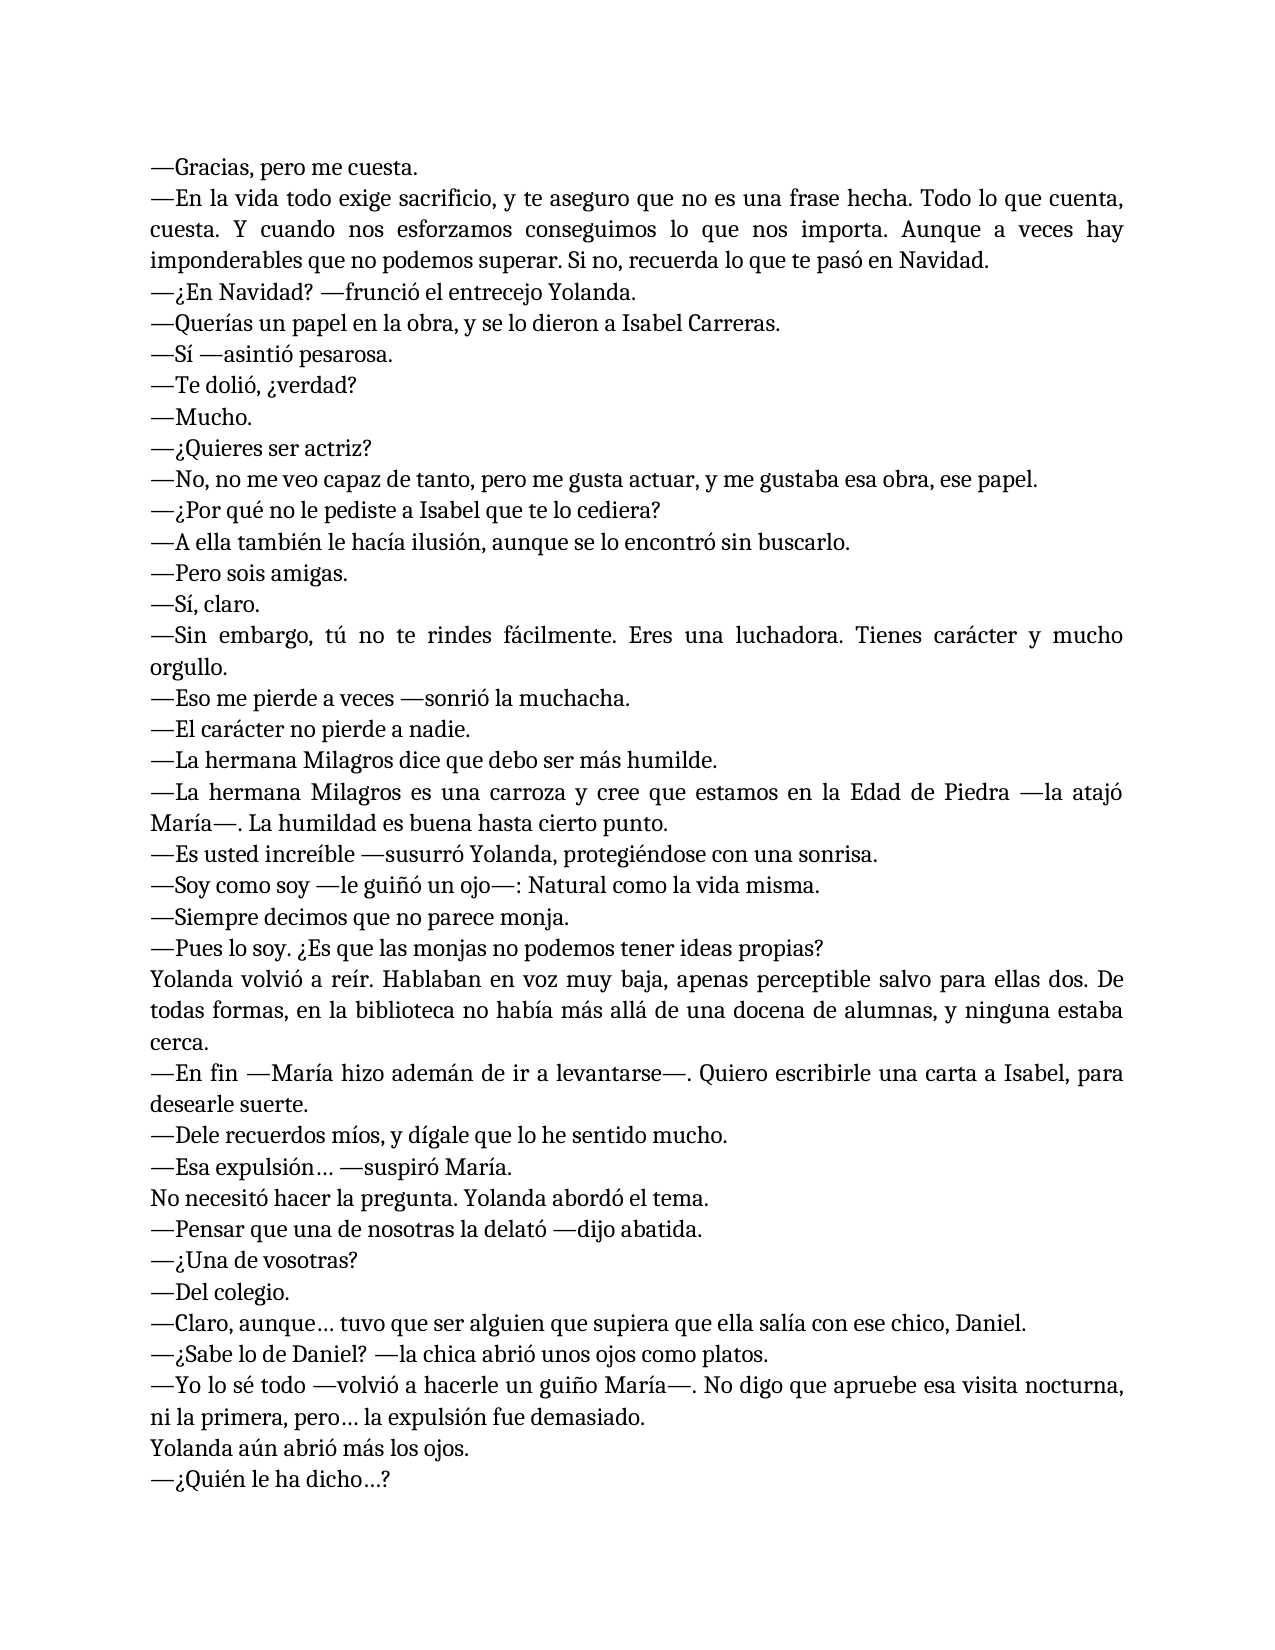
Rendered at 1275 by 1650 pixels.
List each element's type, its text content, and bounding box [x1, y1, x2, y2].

text —¿Sabe lo de Daniel? —la chica abrió unos ojos como platos. [150, 1337, 1125, 1369]
text —¿En Navidad? —frunció el entrecejo Yolanda. [150, 275, 1125, 306]
text —Gracias, pero me cuesta. [150, 150, 1125, 181]
text —Siempre decimos que no parece monja. [150, 900, 1125, 931]
text —La hermana Milagros es una carroza y cree que estamos en la Edad de Piedra —la atajó María—. La humildad es buena hasta cierto punto. [150, 775, 1125, 837]
text —Es usted increíble —susurró Yolanda, protegiéndose con una sonrisa. [150, 837, 1125, 869]
text —Eso me pierde a veces —sonrió la muchacha. [150, 681, 1125, 712]
text —La hermana Milagros dice que debo ser más humilde. [150, 744, 1125, 775]
text Yolanda volvió a reír. Hablaban en voz muy baja, apenas perceptible salvo para ellas dos. De todas formas, en la biblioteca no había más allá de una docena de alumnas, y ninguna estaba cerca. [150, 962, 1125, 1056]
text —Mucho. [150, 400, 1125, 431]
text —Soy como soy —le guiñó un ojo—: Natural como la vida misma. [150, 869, 1125, 900]
text —¿Por qué no le pediste a Isabel que te lo cediera? [150, 494, 1125, 525]
text —Sí, claro. [150, 587, 1125, 619]
text —A ella también le hacía ilusión, aunque se lo encontró sin buscarlo. [150, 525, 1125, 556]
text —Pensar que una de nosotras la delató —dijo abatida. [150, 1212, 1125, 1244]
text —El carácter no pierde a nadie. [150, 712, 1125, 744]
text —Pero sois amigas. [150, 556, 1125, 587]
text —¿Quieres ser actriz? [150, 431, 1125, 462]
text —En fin —María hizo ademán de ir a levantarse—. Quiero escribirle una carta a Isabel, para desearle suerte. [150, 1056, 1125, 1119]
text —Sí —asintió pesarosa. [150, 337, 1125, 369]
text —Pues lo soy. ¿Es que las monjas no podemos tener ideas propias? [150, 931, 1125, 962]
text —Dele recuerdos míos, y dígale que lo he sentido mucho. [150, 1119, 1125, 1150]
text No necesitó hacer la pregunta. Yolanda abordó el tema. [150, 1181, 1125, 1212]
text —Te dolió, ¿verdad? [150, 369, 1125, 400]
text —Querías un papel en la obra, y se lo dieron a Isabel Carreras. [150, 306, 1125, 337]
text Yolanda aún abrió más los ojos. [150, 1431, 1125, 1462]
text —Del colegio. [150, 1275, 1125, 1306]
text —No, no me veo capaz de tanto, pero me gusta actuar, y me gustaba esa obra, ese papel. [150, 462, 1125, 494]
text —En la vida todo exige sacrificio, y te aseguro que no es una frase hecha. Todo lo que cuenta, cuesta. Y cuando nos esforzamos conseguimos lo que nos importa. Aunque a veces hay imponderables que no podemos superar. Si no, recuerda lo que te pasó en Navidad. [150, 181, 1125, 275]
text —Sin embargo, tú no te rindes fácilmente. Eres una luchadora. Tienes carácter y mucho orgullo. [150, 619, 1125, 681]
text —Claro, aunque… tuvo que ser alguien que supiera que ella salía con ese chico, Daniel. [150, 1306, 1125, 1337]
text —¿Quién le ha dicho…? [150, 1462, 1125, 1494]
text —¿Una de vosotras? [150, 1244, 1125, 1275]
text —Esa expulsión… —suspiró María. [150, 1150, 1125, 1181]
text —Yo lo sé todo —volvió a hacerle un guiño María—. No digo que apruebe esa visita nocturna, ni la primera, pero… la expulsión fue demasiado. [150, 1369, 1125, 1431]
